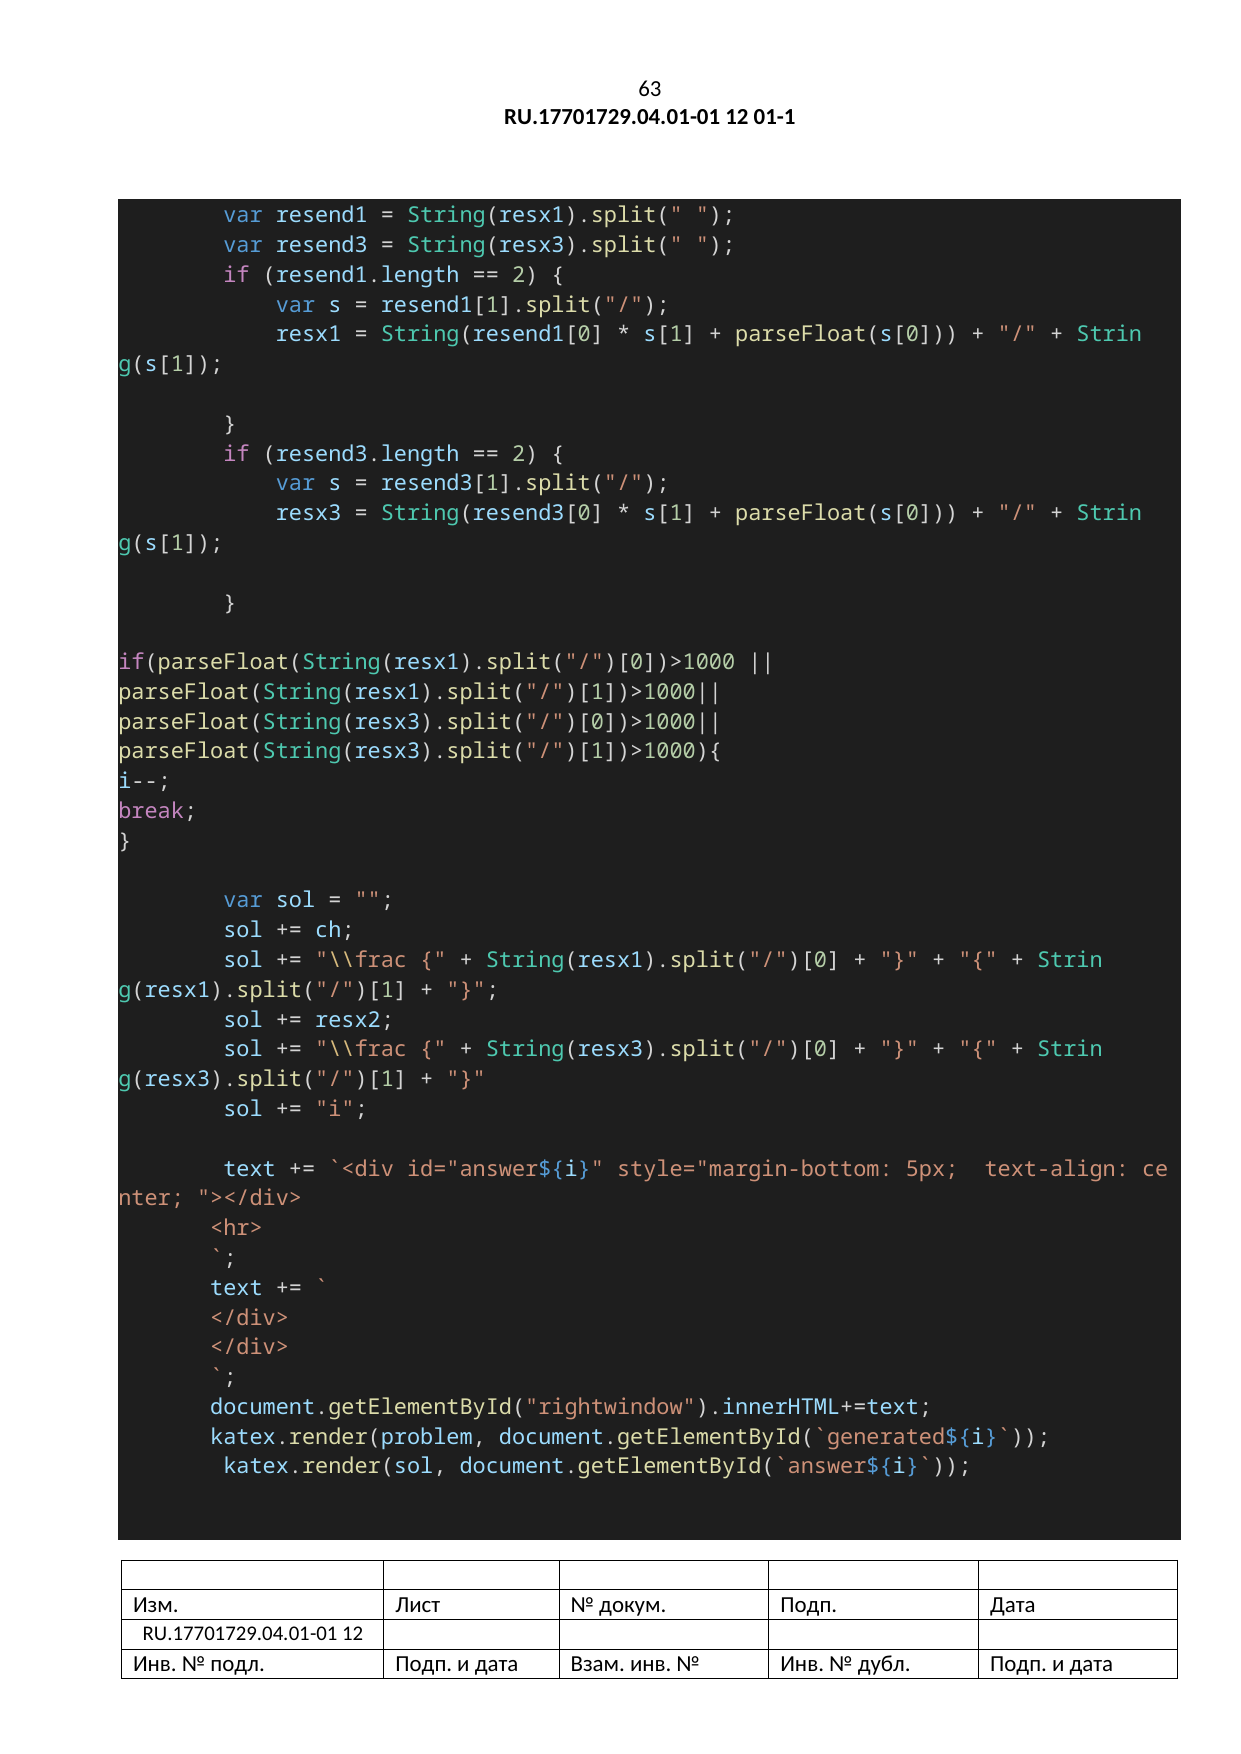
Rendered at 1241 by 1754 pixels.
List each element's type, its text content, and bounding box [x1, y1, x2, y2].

text </div> [118, 1331, 1181, 1361]
text `; [118, 1242, 1181, 1272]
text } [118, 825, 1181, 855]
text katex.render(sol, document.getElementById(`answer${i}`)); [118, 1451, 1181, 1480]
text var sol = ""; [118, 884, 1181, 914]
text resx1 = String(resend1[0] * s[1] + parseFloat(s[0])) + "/" + String(s[1]); [118, 318, 1181, 378]
text var resend1 = String(resx1).split(" "); [118, 199, 1181, 229]
text text += ` [118, 1272, 1181, 1302]
text var s = resend1[1].split("/"); [118, 289, 1181, 318]
text document.getElementById("rightwindow").innerHTML+=text; [118, 1391, 1181, 1421]
text <hr> [118, 1212, 1181, 1242]
text sol += ch; [118, 914, 1181, 944]
text i--; [118, 765, 1181, 795]
text } [118, 587, 1181, 616]
text } [118, 408, 1181, 438]
text katex.render(problem, document.getElementById(`generated${i}`)); [118, 1421, 1181, 1451]
text text += `<div id="answer${i}" style="margin-bottom: 5px; text-align: center; "></div> [118, 1153, 1181, 1212]
text break; [118, 795, 1181, 825]
text sol += resx2; [118, 1004, 1181, 1033]
text var resend3 = String(resx3).split(" "); [118, 229, 1181, 259]
text var s = resend3[1].split("/"); [118, 467, 1181, 497]
text sol += "\\frac {" + String(resx1).split("/")[0] + "}" + "{" + String(resx1).split("/")[1] + "}"; [118, 944, 1181, 1004]
text if(parseFloat(String(resx1).split("/")[0])>1000 ||parseFloat(String(resx1).split("/")[1])>1000||parseFloat(String(resx3).split("/")[0])>1000||parseFloat(String(resx3).split("/")[1])>1000){ [118, 646, 1181, 765]
text sol += "\\frac {" + String(resx3).split("/")[0] + "}" + "{" + String(resx3).split("/")[1] + "}" [118, 1033, 1181, 1093]
text sol += "i"; [118, 1093, 1181, 1123]
text </div> [118, 1302, 1181, 1331]
text if (resend1.length == 2) { [118, 259, 1181, 289]
text if (resend3.length == 2) { [118, 438, 1181, 467]
text resx3 = String(resend3[0] * s[1] + parseFloat(s[0])) + "/" + String(s[1]); [118, 497, 1181, 557]
text `; [118, 1361, 1181, 1391]
